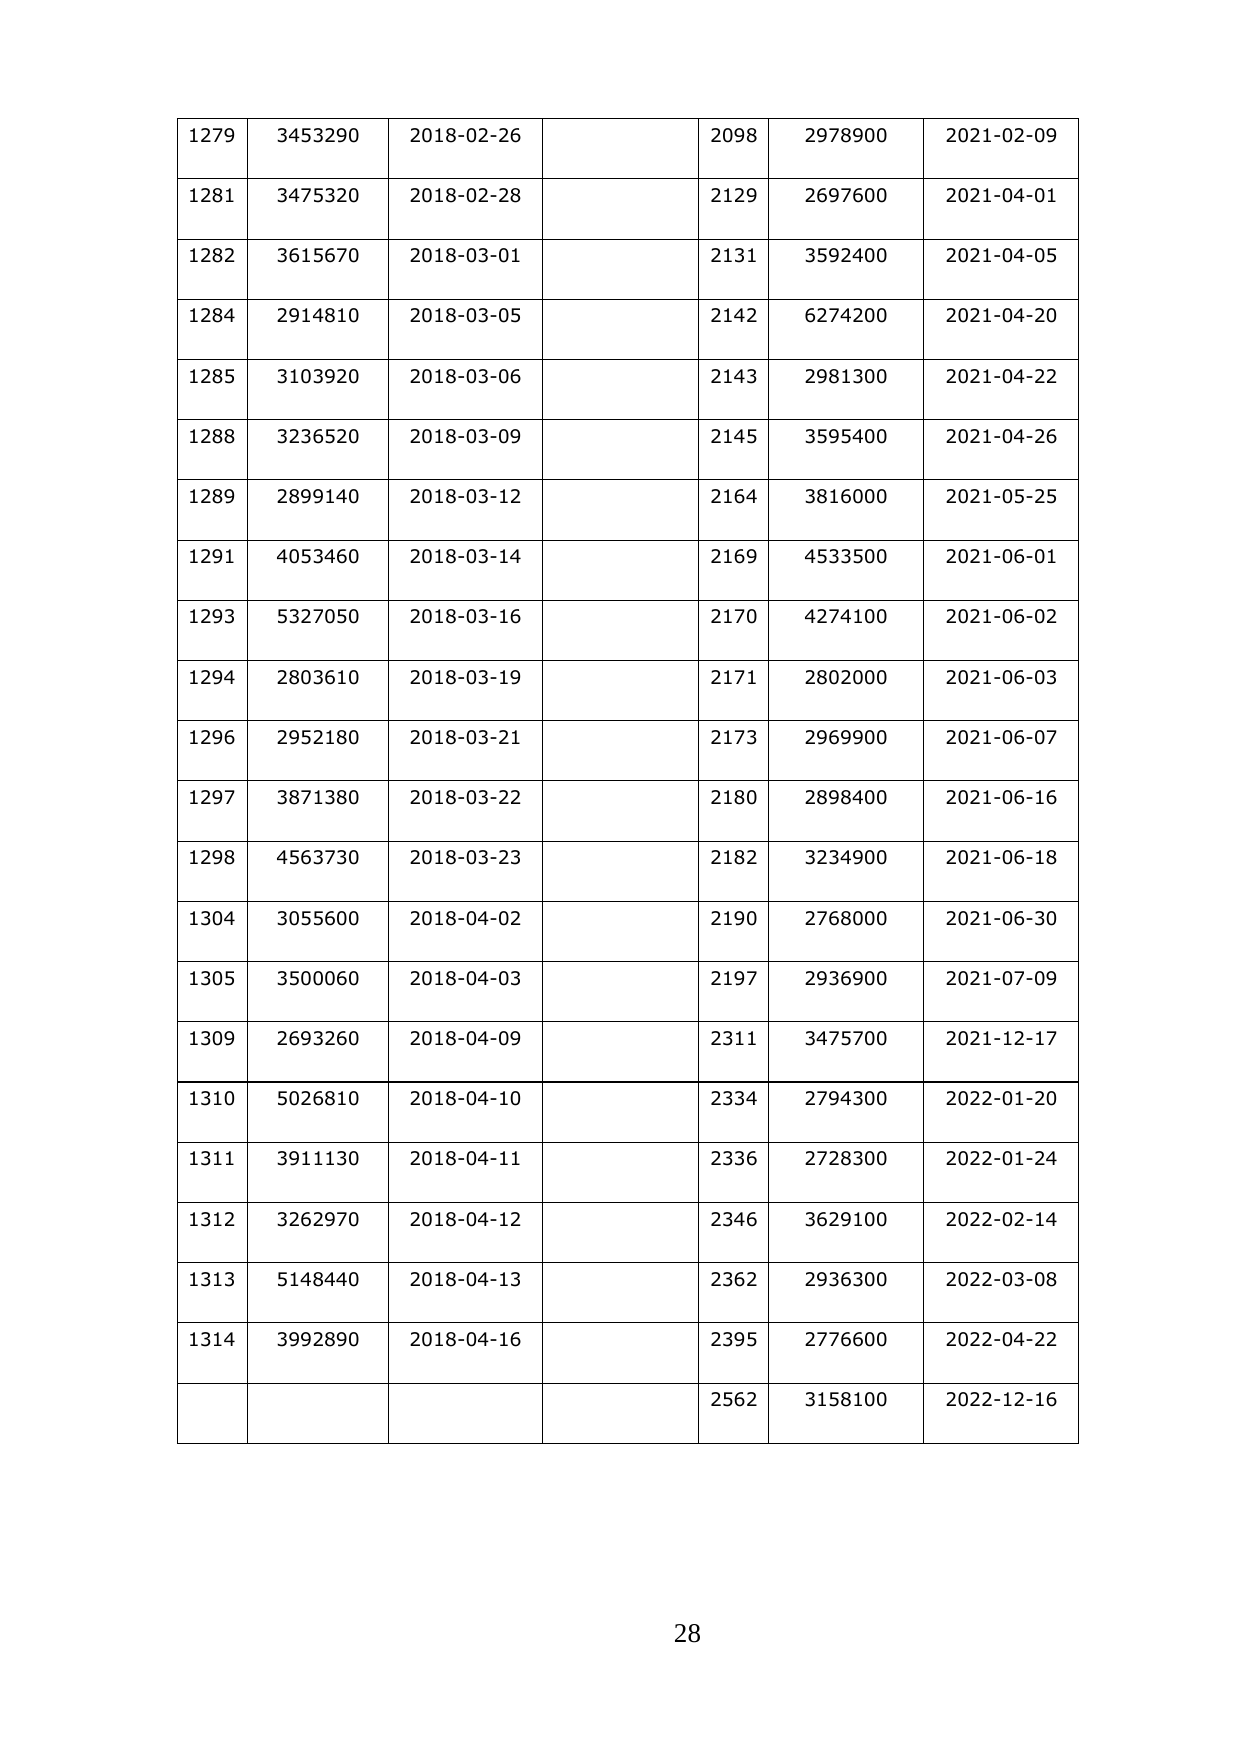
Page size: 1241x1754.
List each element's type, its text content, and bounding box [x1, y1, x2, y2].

table_cell [543, 300, 698, 359]
table_cell 2022-01-20 [924, 1083, 1078, 1142]
table_cell 2131 [699, 240, 768, 299]
table_cell 2018-03-01 [389, 240, 542, 299]
table_cell 2142 [699, 300, 768, 359]
table_cell 2021-04-20 [924, 300, 1078, 359]
table_cell 2021-04-01 [924, 179, 1078, 238]
table_cell 2562 [699, 1384, 768, 1443]
table_cell 1289 [178, 480, 247, 539]
table_cell 2129 [699, 179, 768, 238]
table_cell 2346 [699, 1203, 768, 1262]
table_cell 3453290 [248, 119, 388, 178]
table_cell 2018-03-06 [389, 360, 542, 419]
table_cell 1294 [178, 661, 247, 720]
table_cell 1297 [178, 781, 247, 841]
table_cell 2018-03-05 [389, 300, 542, 359]
table_cell [543, 1263, 698, 1322]
table_cell 2693260 [248, 1022, 388, 1081]
table_cell 2021-02-09 [924, 119, 1078, 178]
table_cell 2169 [699, 541, 768, 600]
table_cell 1288 [178, 420, 247, 479]
table_cell 2021-07-09 [924, 962, 1078, 1021]
table_cell 2018-03-09 [389, 420, 542, 479]
table_cell 2018-04-03 [389, 962, 542, 1021]
table_cell 2018-04-12 [389, 1203, 542, 1262]
table_cell 1311 [178, 1143, 247, 1202]
table_cell 2190 [699, 902, 768, 961]
table_cell 2021-06-03 [924, 661, 1078, 720]
table_cell 2018-02-28 [389, 179, 542, 238]
table_cell 3595400 [769, 420, 923, 479]
table_cell 2802000 [769, 661, 923, 720]
table_cell 1304 [178, 902, 247, 961]
table_cell [543, 902, 698, 961]
table_cell 2311 [699, 1022, 768, 1081]
table_cell 5148440 [248, 1263, 388, 1322]
table_cell [248, 1384, 388, 1443]
table_cell 1291 [178, 541, 247, 600]
table_cell 2018-04-02 [389, 902, 542, 961]
table_cell [543, 1323, 698, 1382]
table_cell 2981300 [769, 360, 923, 419]
table_cell 2021-06-30 [924, 902, 1078, 961]
table_cell 2768000 [769, 902, 923, 961]
table_cell 3592400 [769, 240, 923, 299]
table_cell [543, 601, 698, 660]
table_cell [543, 962, 698, 1021]
table_cell 1279 [178, 119, 247, 178]
table_cell 3262970 [248, 1203, 388, 1262]
table_cell 1285 [178, 360, 247, 419]
table_cell 2776600 [769, 1323, 923, 1382]
table_cell [543, 1083, 698, 1142]
table_cell 3992890 [248, 1323, 388, 1382]
table_cell [543, 179, 698, 238]
table_cell 4053460 [248, 541, 388, 600]
table_cell 2022-01-24 [924, 1143, 1078, 1202]
table_cell 2018-04-10 [389, 1083, 542, 1142]
table_cell 2362 [699, 1263, 768, 1322]
table_cell 2182 [699, 842, 768, 901]
table_cell 2018-04-13 [389, 1263, 542, 1322]
table_cell 2143 [699, 360, 768, 419]
table_cell [543, 721, 698, 780]
table_cell 3500060 [248, 962, 388, 1021]
table_cell 1312 [178, 1203, 247, 1262]
table_cell 2021-06-02 [924, 601, 1078, 660]
table_cell 2022-02-14 [924, 1203, 1078, 1262]
table_cell [543, 240, 698, 299]
table_cell 2936300 [769, 1263, 923, 1322]
table_cell 3816000 [769, 480, 923, 539]
table_cell 2969900 [769, 721, 923, 780]
table_cell 1313 [178, 1263, 247, 1322]
table_cell 1298 [178, 842, 247, 901]
table_cell 2898400 [769, 781, 923, 841]
table_cell 2018-03-21 [389, 721, 542, 780]
table_cell 5026810 [248, 1083, 388, 1142]
table_cell 2336 [699, 1143, 768, 1202]
table_cell [543, 1022, 698, 1081]
table_cell 3103920 [248, 360, 388, 419]
table_cell 1293 [178, 601, 247, 660]
table_cell 2697600 [769, 179, 923, 238]
table_cell [389, 1384, 542, 1443]
table_cell 2018-03-22 [389, 781, 542, 841]
table_cell [543, 1203, 698, 1262]
table_cell 2021-05-25 [924, 480, 1078, 539]
table_cell 2018-03-12 [389, 480, 542, 539]
table_cell 3234900 [769, 842, 923, 901]
table_cell 2018-03-14 [389, 541, 542, 600]
table_cell 2018-04-11 [389, 1143, 542, 1202]
table_cell 2171 [699, 661, 768, 720]
table_cell [543, 360, 698, 419]
table_cell 3158100 [769, 1384, 923, 1443]
table_cell [178, 1384, 247, 1443]
table_cell 3871380 [248, 781, 388, 841]
table_cell 1310 [178, 1083, 247, 1142]
table_cell 2021-06-16 [924, 781, 1078, 841]
table_cell [543, 661, 698, 720]
table_cell 2936900 [769, 962, 923, 1021]
table_cell 2978900 [769, 119, 923, 178]
table_cell 4563730 [248, 842, 388, 901]
table_cell 2018-04-16 [389, 1323, 542, 1382]
table_cell [543, 1143, 698, 1202]
table_cell 2395 [699, 1323, 768, 1382]
table_cell 3236520 [248, 420, 388, 479]
table_cell [543, 842, 698, 901]
table_cell 2914810 [248, 300, 388, 359]
table_cell 1296 [178, 721, 247, 780]
table_cell 2334 [699, 1083, 768, 1142]
table_cell 2021-04-26 [924, 420, 1078, 479]
table_cell 2018-02-26 [389, 119, 542, 178]
table_cell [543, 781, 698, 841]
table_cell 2021-06-18 [924, 842, 1078, 901]
table_cell 2022-12-16 [924, 1384, 1078, 1443]
table_cell 3615670 [248, 240, 388, 299]
table_cell 1284 [178, 300, 247, 359]
table_cell 2952180 [248, 721, 388, 780]
table_cell 3475700 [769, 1022, 923, 1081]
table_cell 1314 [178, 1323, 247, 1382]
table_cell 2022-03-08 [924, 1263, 1078, 1322]
table_cell 2728300 [769, 1143, 923, 1202]
table_cell 1309 [178, 1022, 247, 1081]
table_cell 2022-04-22 [924, 1323, 1078, 1382]
table_cell 3055600 [248, 902, 388, 961]
table_cell 2018-03-16 [389, 601, 542, 660]
table_cell 2164 [699, 480, 768, 539]
table_cell 2098 [699, 119, 768, 178]
table_cell 2021-06-07 [924, 721, 1078, 780]
table_cell 2018-03-19 [389, 661, 542, 720]
table_cell [543, 119, 698, 178]
table_cell 1281 [178, 179, 247, 238]
table_cell 2021-04-05 [924, 240, 1078, 299]
table_cell 5327050 [248, 601, 388, 660]
table_cell 2021-12-17 [924, 1022, 1078, 1081]
table_cell 2180 [699, 781, 768, 841]
table_cell [543, 420, 698, 479]
table_cell 2173 [699, 721, 768, 780]
table_cell 6274200 [769, 300, 923, 359]
table_cell [543, 541, 698, 600]
table_cell 2803610 [248, 661, 388, 720]
table_cell 4274100 [769, 601, 923, 660]
table_cell 4533500 [769, 541, 923, 600]
table_cell 2170 [699, 601, 768, 660]
table_cell 2794300 [769, 1083, 923, 1142]
table_cell [543, 1384, 698, 1443]
table_cell 3475320 [248, 179, 388, 238]
table_cell 2021-04-22 [924, 360, 1078, 419]
table_cell [543, 480, 698, 539]
table_cell 3911130 [248, 1143, 388, 1202]
table_cell 2145 [699, 420, 768, 479]
table_cell 2197 [699, 962, 768, 1021]
table_cell 2021-06-01 [924, 541, 1078, 600]
table_cell 2018-04-09 [389, 1022, 542, 1081]
table_cell 2018-03-23 [389, 842, 542, 901]
table_cell 3629100 [769, 1203, 923, 1262]
table_cell 1305 [178, 962, 247, 1021]
table_cell 2899140 [248, 480, 388, 539]
table_cell 1282 [178, 240, 247, 299]
